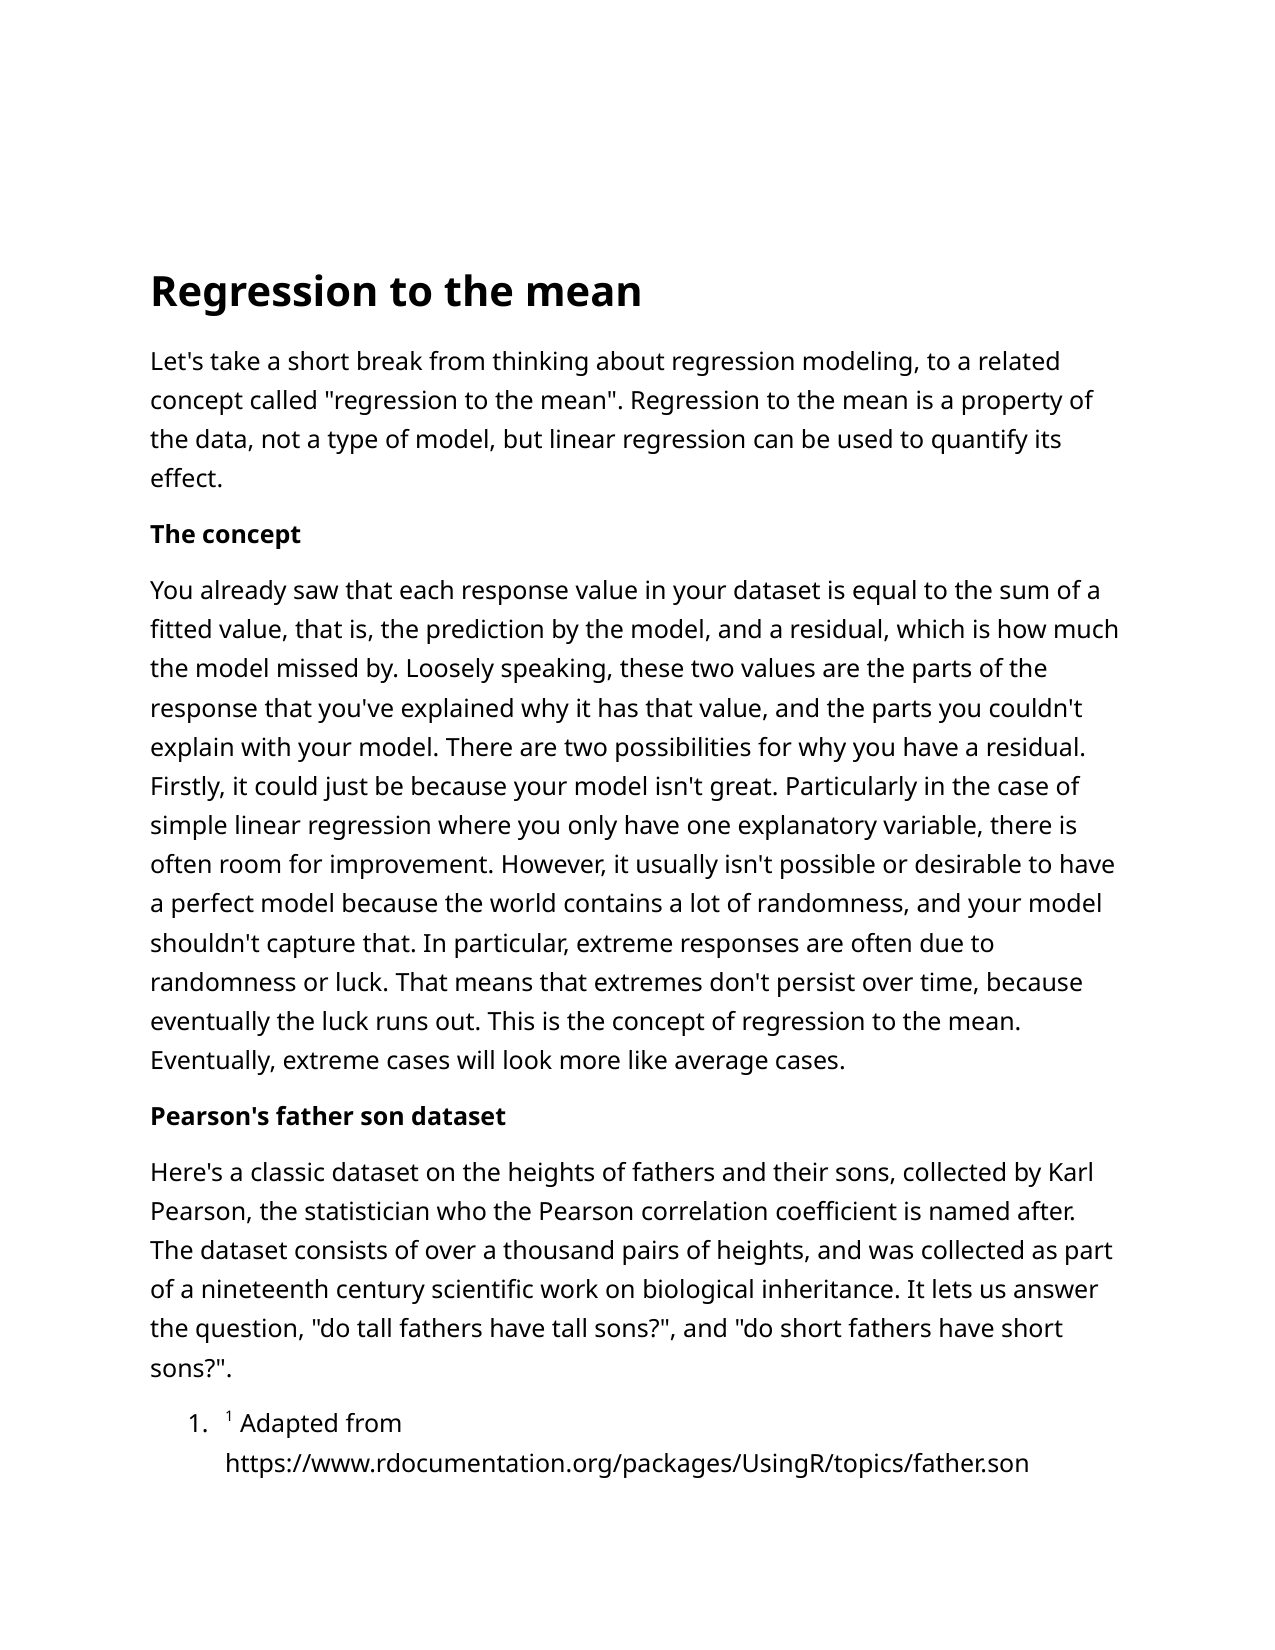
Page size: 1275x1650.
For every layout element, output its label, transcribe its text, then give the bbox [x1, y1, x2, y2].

list 1 Adapted from https://www.rdocumentation.org/packages/UsingR/topics/father.son [187, 1406, 1125, 1479]
text Let's take a short break from thinking about regression modeling, to a related concept called "regression to the mean". Regression to the mean is a property of the data, not a type of model, but linear regression can be used to quantify its effect. [150, 343, 1125, 495]
text Pearson's father son dataset [150, 1098, 1125, 1133]
text You already saw that each response value in your dataset is equal to the sum of a fitted value, that is, the prediction by the model, and a residual, which is how much the model missed by. Loosely speaking, these two values are the parts of the response that you've explained why it has that value, and the parts you couldn't explain with your model. There are two possibilities for why you have a residual. Firstly, it could just be because your model isn't great. Particularly in the case of simple linear regression where you only have one explanatory variable, there is often room for improvement. However, it usually isn't possible or desirable to have a perfect model because the world contains a lot of randomness, and your model shouldn't capture that. In particular, extreme responses are often due to randomness or luck. That means that extremes don't persist over time, because eventually the luck runs out. This is the concept of regression to the mean. Eventually, extreme cases will look more like average cases. [150, 573, 1125, 1077]
text Regression to the mean [150, 262, 1125, 318]
text Here's a classic dataset on the heights of fathers and their sons, collected by Karl Pearson, the statistician who the Pearson correlation coefficient is named after. The dataset consists of over a thousand pairs of heights, and was collected as part of a nineteenth century scientific work on biological inheritance. It lets us answer the question, "do tall fathers have tall sons?", and "do short fathers have short sons?". [150, 1154, 1125, 1384]
text The concept [150, 517, 1125, 551]
